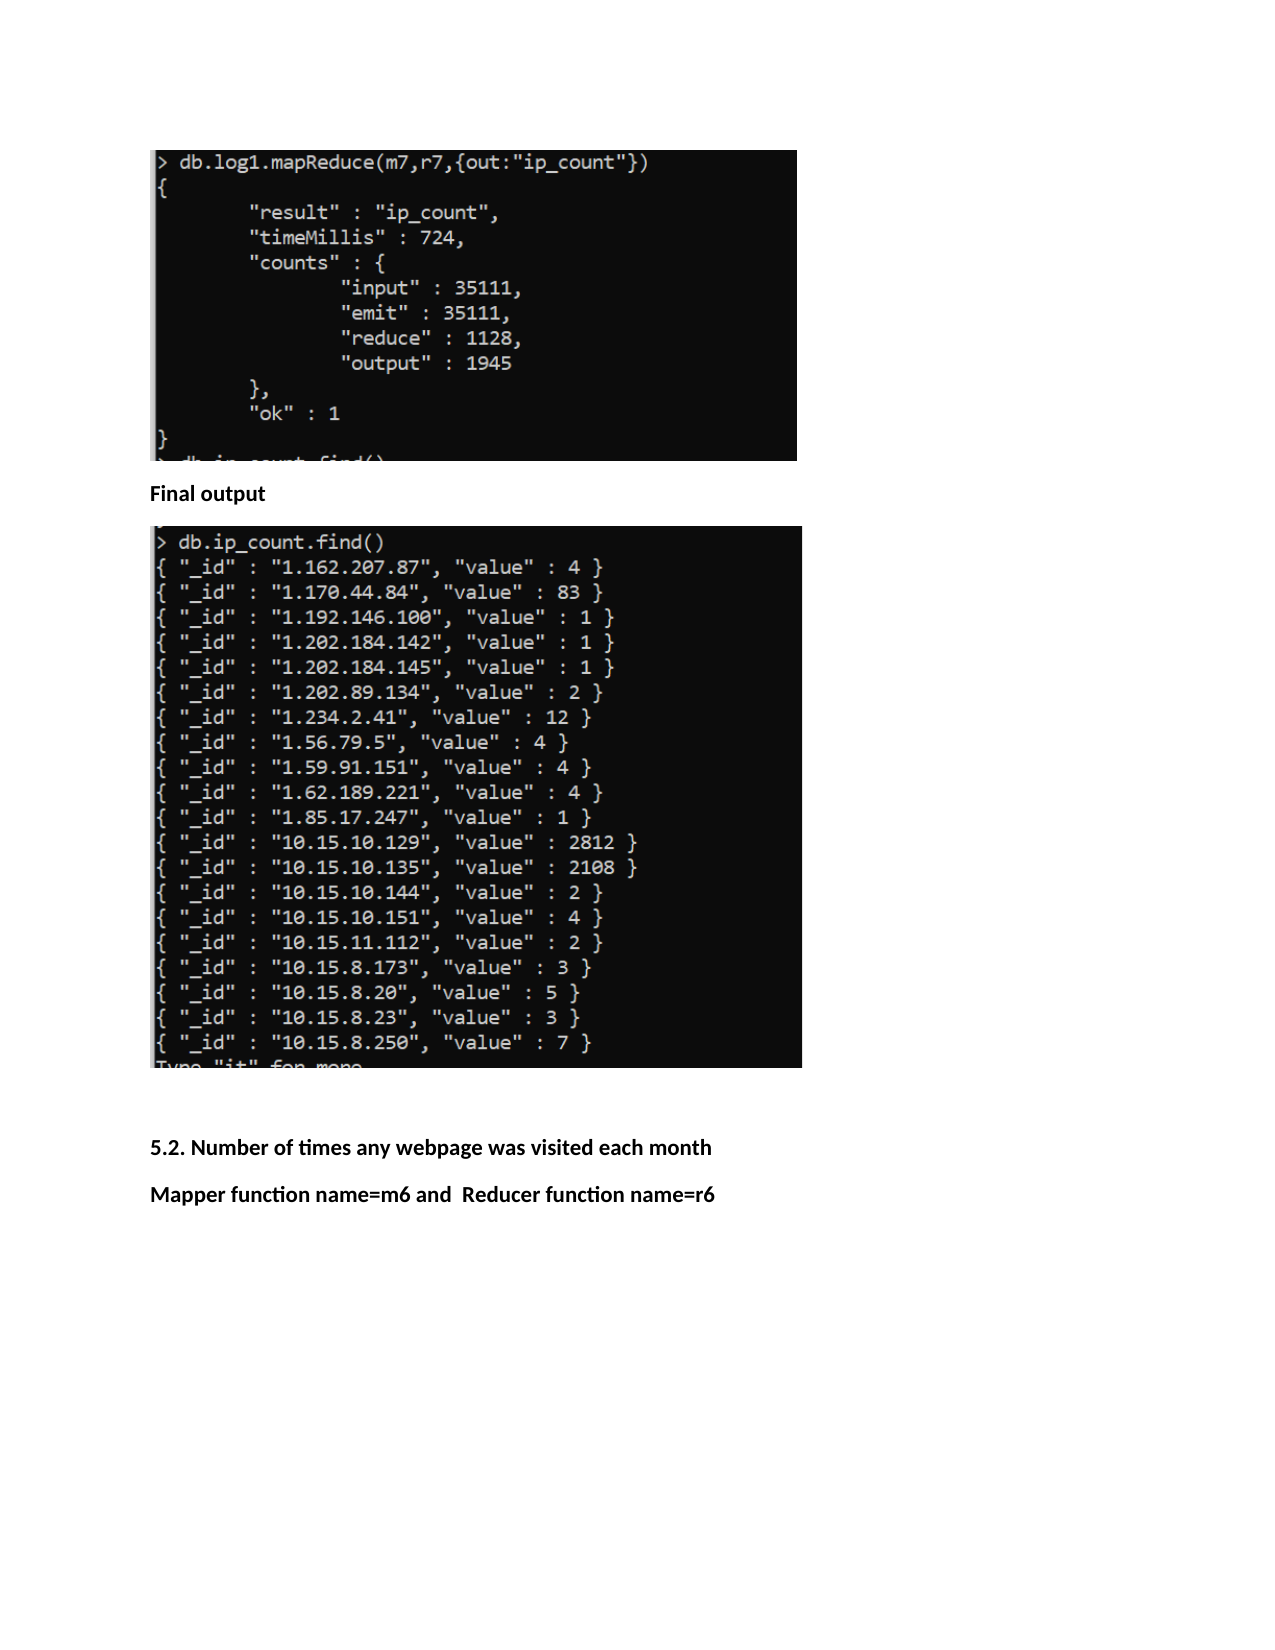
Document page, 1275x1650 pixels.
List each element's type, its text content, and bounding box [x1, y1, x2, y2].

text Final output [150, 479, 1125, 507]
picture [150, 150, 797, 461]
text 5.2. Number of times any webpage was visited each month [150, 1133, 1125, 1162]
picture [150, 526, 803, 1068]
text Mapper function name=m6 and Reducer function name=r6 [150, 1180, 1125, 1208]
